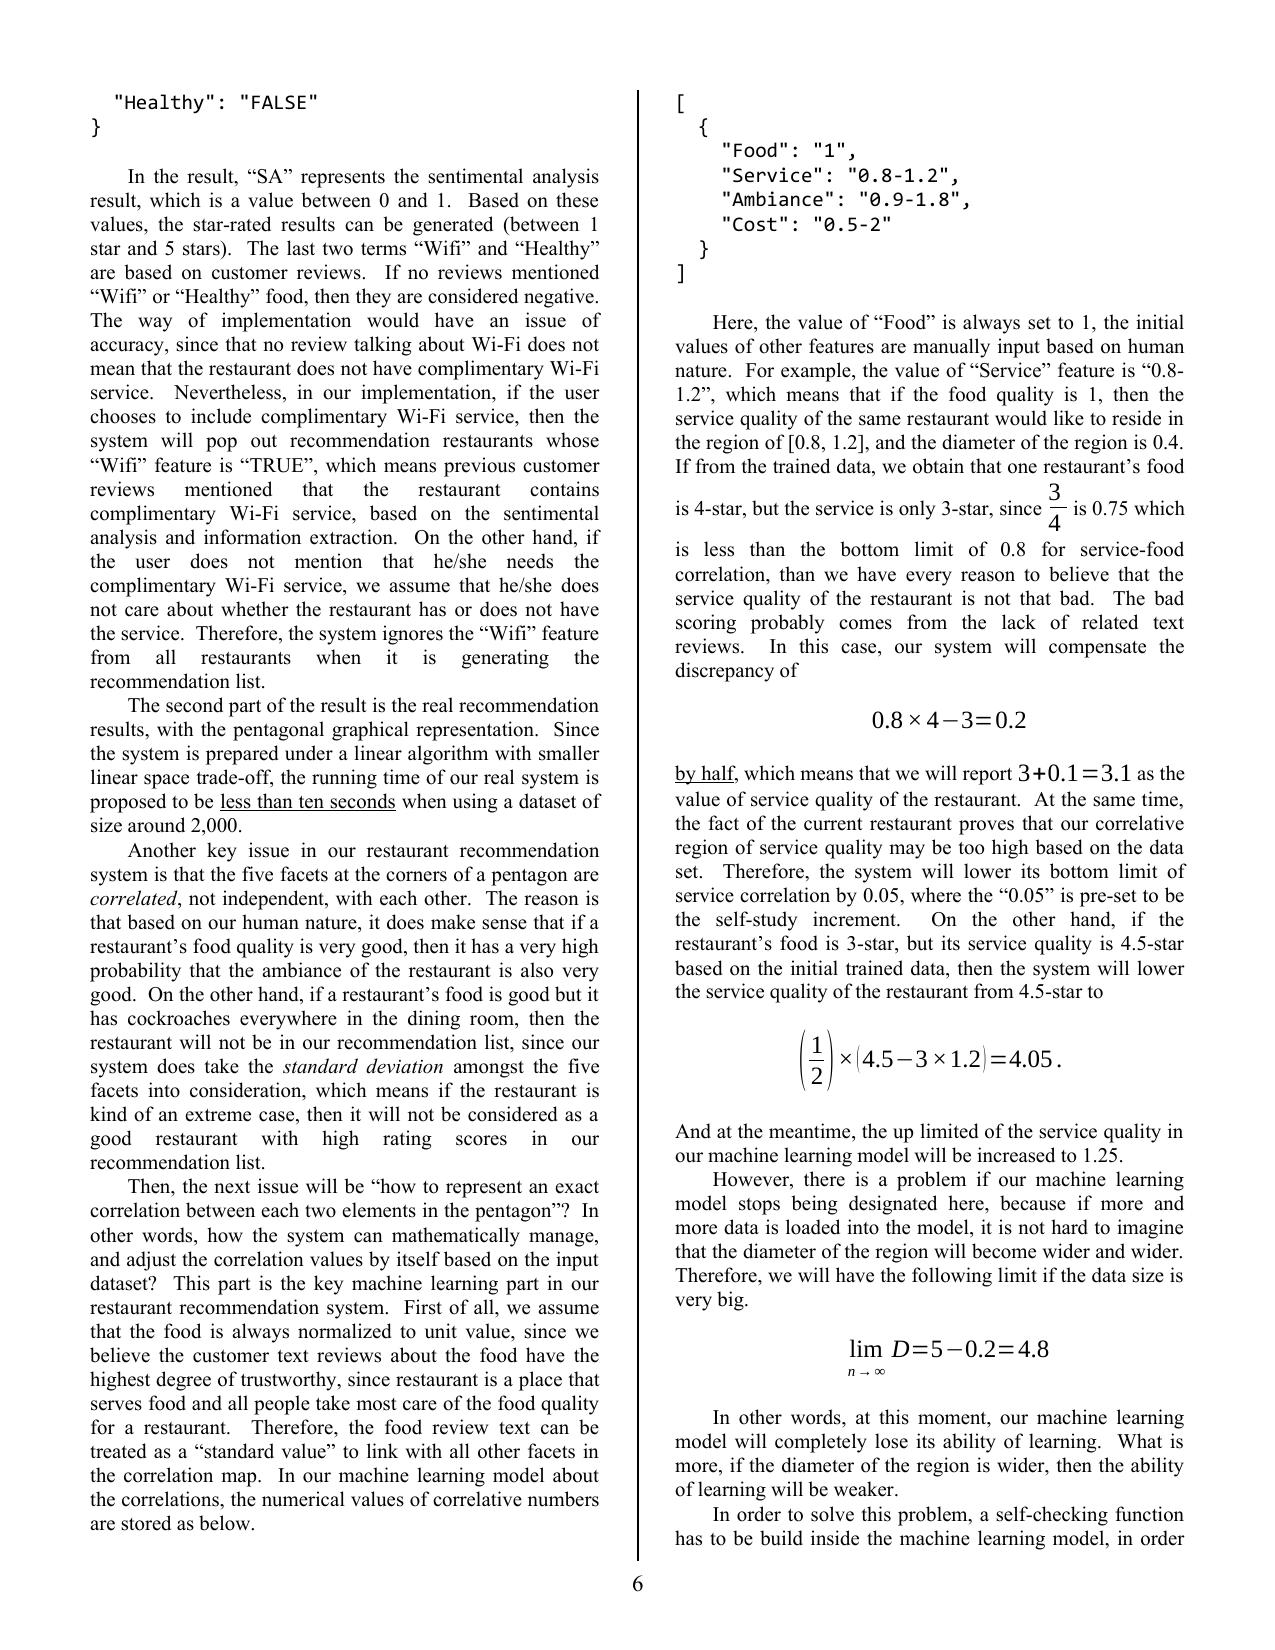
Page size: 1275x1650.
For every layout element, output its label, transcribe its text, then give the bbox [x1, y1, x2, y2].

text In other words, at this moment, our machine learning model will completely lose its ability of learning. What is more, if the diameter of the region is wider, then the ability of learning will be weaker. [675, 1405, 1185, 1501]
text Another key issue in our restaurant recommendation system is that the five facets at the corners of a pentagon are correlated, not independent, with each other. The reason is that based on our human nature, it does make sense that if a restaurant’s food quality is very good, then it has a very high probability that the ambiance of the restaurant is also very good. On the other hand, if a restaurant’s food is good but it has cockroaches everywhere in the dining room, then the restaurant will not be in our recommendation list, since our system does take the standard deviation amongst the five facets into consideration, which means if the restaurant is kind of an extreme case, then it will not be considered as a good restaurant with high rating scores in our recommendation list. [90, 837, 600, 1174]
text The second part of the result is the real recommendation results, with the pentagonal graphical representation. Since the system is prepared under a linear algorithm with smaller linear space trade-off, the running time of our real system is proposed to be less than ten seconds when using a dataset of size around 2,000. [90, 693, 600, 837]
text [ { "Food": "1", "Service": "0.8-1.2", "Ambiance": "0.9-1.8", "Cost": "0.5-2" } ] [675, 90, 1185, 285]
text Then, the next issue will be “how to represent an exact correlation between each two elements in the pentagon”? In other words, how the system can mathematically manage, and adjust the correlation values by itself based on the input dataset? This part is the key machine learning part in our restaurant recommendation system. First of all, we assume that the food is always normalized to unit value, since we believe the customer text reviews about the food have the highest degree of trustworthy, since restaurant is a place that serves food and all people take most care of the food quality for a restaurant. Therefore, the food review text can be treated as a “standard value” to link with all other facets in the correlation map. In our machine learning model about the correlations, the numerical values of correlative numbers are stored as below. [90, 1174, 600, 1535]
text However, there is a problem if our machine learning model stops being designated here, because if more and more data is loaded into the model, it is not hard to imagine that the diameter of the region will become wider and wider. Therefore, we will have the following limit if the data size is very big. [675, 1167, 1185, 1311]
text Here, the value of “Food” is always set to 1, the initial values of other features are manually input based on human nature. For example, the value of “Service” feature is “0.8-1.2”, which means that if the food quality is 1, then the service quality of the same restaurant would like to reside in the region of [0.8, 1.2], and the diameter of the region is 0.4. If from the trained data, we obtain that one restaurant’s food is 4-star, but the service is only 3-star, since is 0.75 which is less than the bottom limit of 0.8 for service-food correlation, than we have every reason to believe that the service quality of the restaurant is not that bad. The bad scoring probably comes from the lack of related text reviews. In this case, our system will compensate the discrepancy of [675, 310, 1185, 682]
text And at the meantime, the up limited of the service quality in our machine learning model will be increased to 1.25. [675, 1118, 1185, 1167]
text by half, which means that we will report as the value of service quality of the restaurant. At the same time, the fact of the current restaurant proves that our correlative region of service quality may be too high based on the data set. Therefore, the system will lower its bottom limit of service correlation by 0.05, where the “0.05” is pre-set to be the self-study increment. On the other hand, if the restaurant’s food is 3-star, but its service quality is 4.5-star based on the initial trained data, then the system will lower the service quality of the restaurant from 4.5-star to [675, 759, 1185, 1003]
